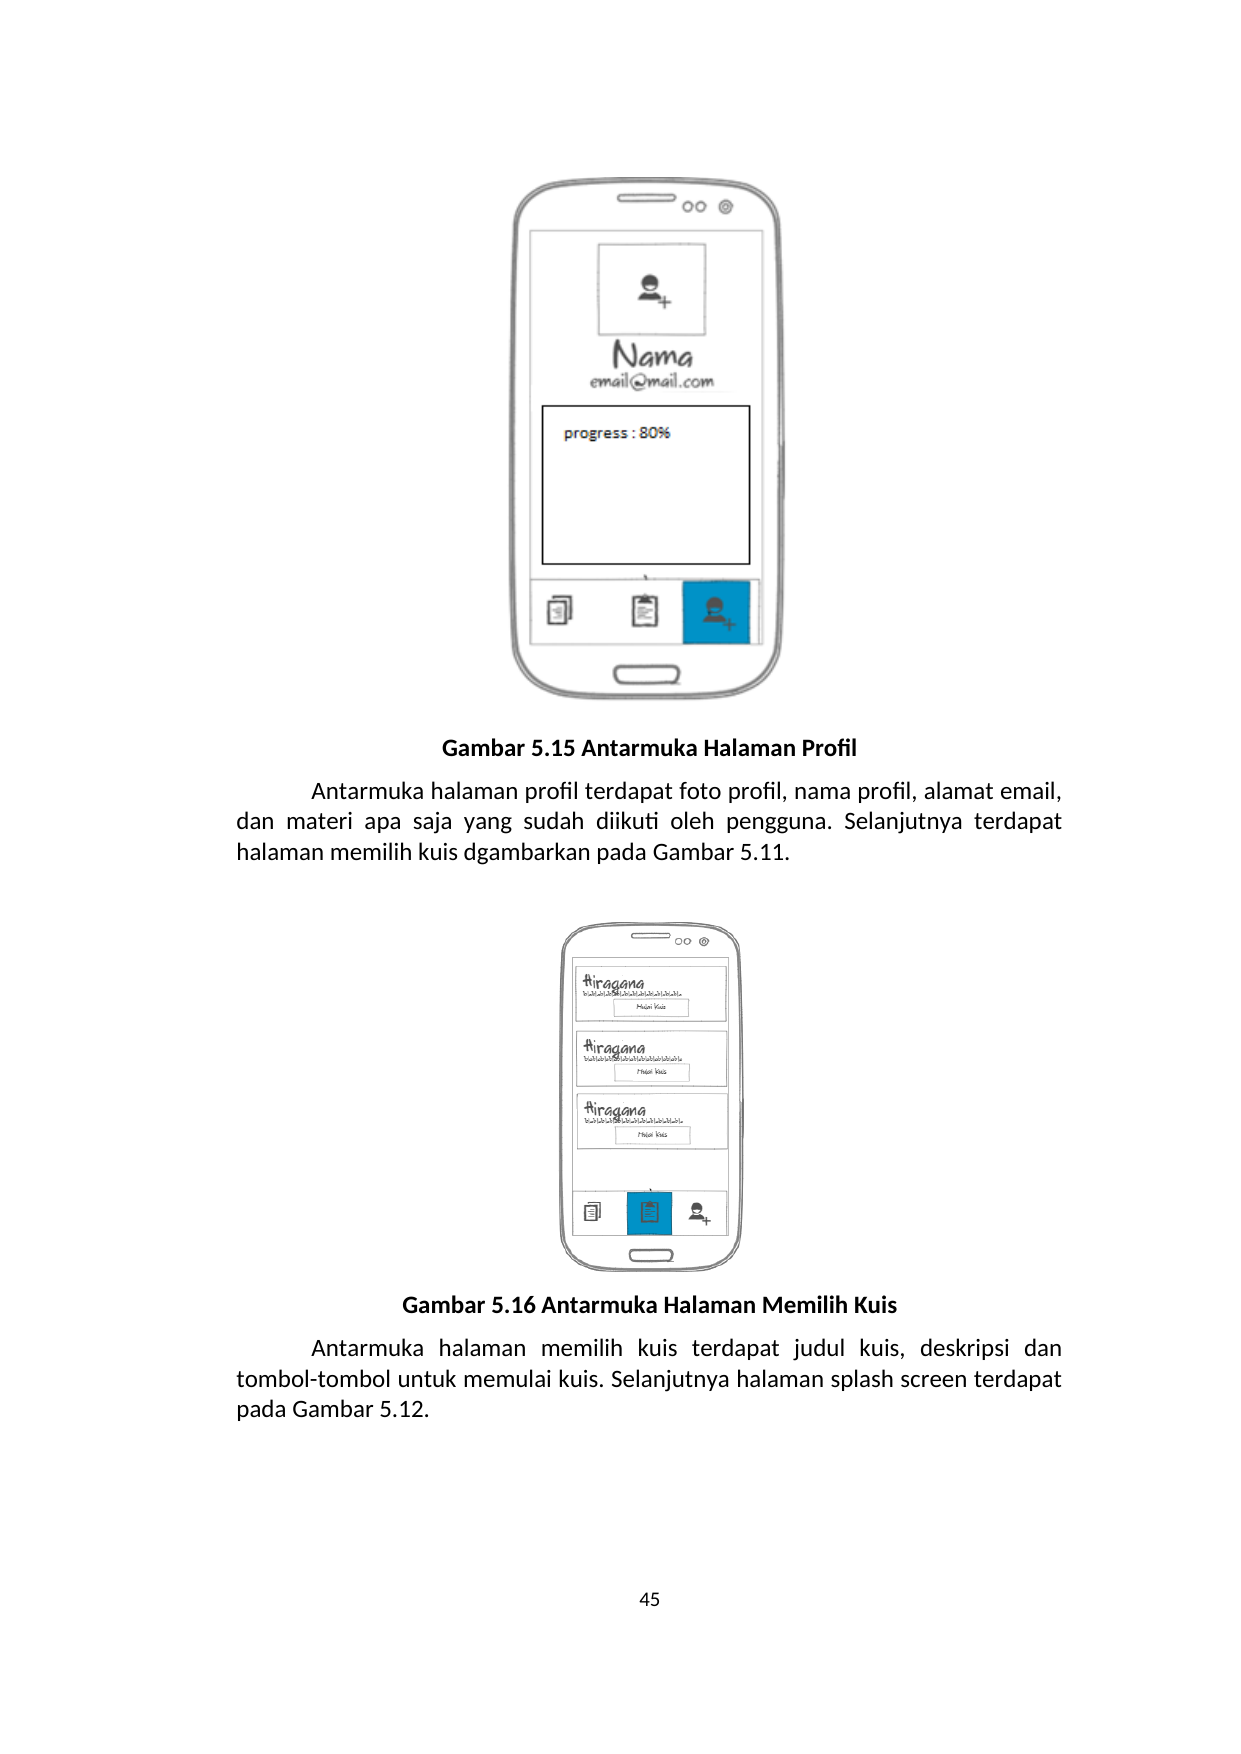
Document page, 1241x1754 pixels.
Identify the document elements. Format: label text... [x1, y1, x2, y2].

picture [506, 177, 793, 720]
text Antarmuka halaman memilih kuis terdapat judul kuis, deskripsi dan tombol-tombol untuk memulai kuis. Selanjutnya halaman splash screen terdapat pada Gambar 5.12. [236, 1332, 1063, 1424]
text Antarmuka halaman profil terdapat foto profil, nama profil, alamat email, dan materi apa saja yang sudah diikuti oleh pengguna. Selanjutnya terdapat halaman memilih kuis dgambarkan pada Gambar 5.11. [236, 775, 1063, 866]
picture [554, 922, 745, 1277]
